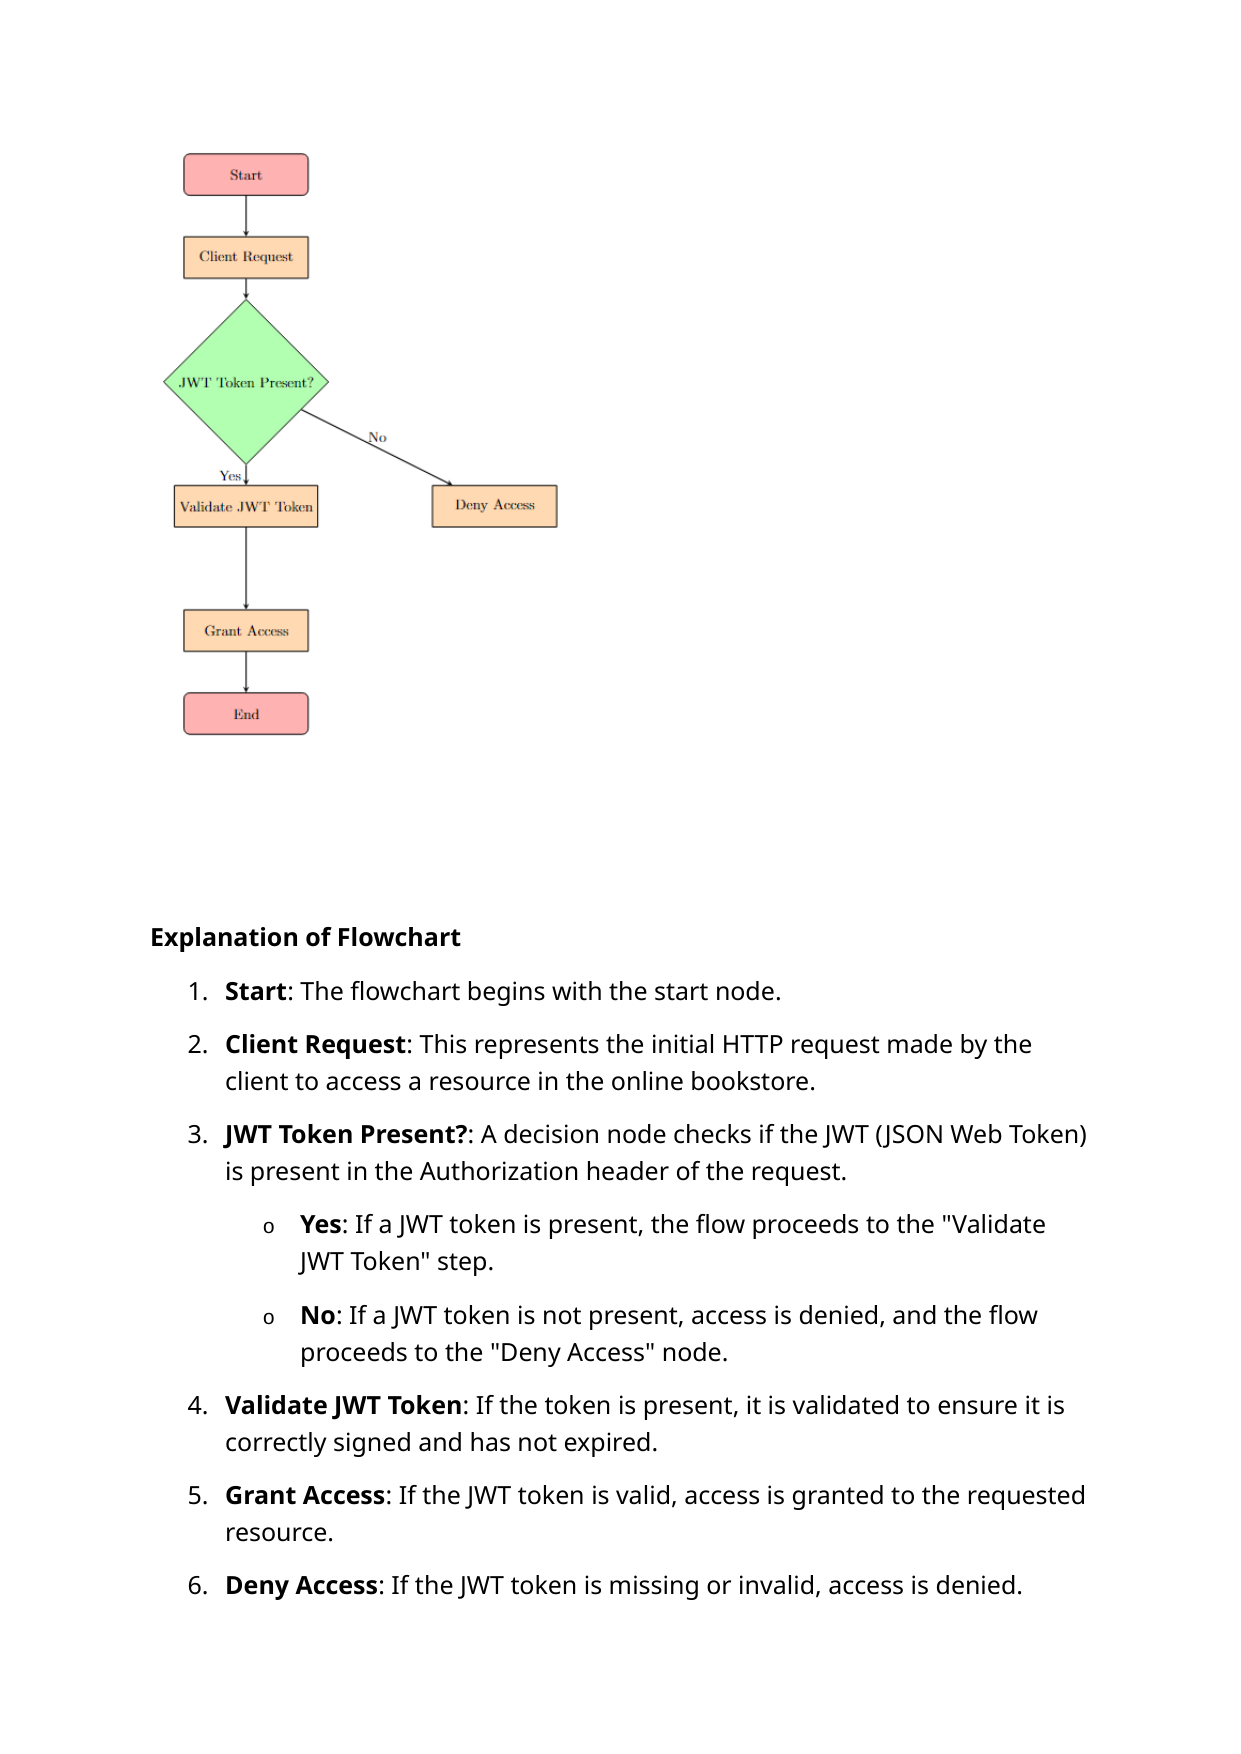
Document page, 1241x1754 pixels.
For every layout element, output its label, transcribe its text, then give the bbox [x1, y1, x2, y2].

list Validate JWT Token: If the token is present, it is validated to ensure it is correctly signed and has not expired. [187, 1388, 1090, 1458]
list No: If a JWT token is not present, access is denied, and the flow proceeds to the "Deny Access" node. [262, 1297, 1090, 1368]
list Yes: If a JWT token is present, the flow proceeds to the "Validate JWT Token" step. [262, 1207, 1090, 1278]
list Grant Access: If the JWT token is valid, access is granted to the requested resource. [187, 1478, 1090, 1549]
list Client Request: This represents the initial HTTP request made by the client to access a resource in the online bookstore. [187, 1027, 1090, 1098]
list JWT Token Present?: A decision node checks if the JWT (JSON Web Token) is present in the Authorization header of the request. [187, 1117, 1090, 1188]
picture [150, 150, 570, 741]
text Explanation of Flowchart [150, 920, 1090, 954]
list Deny Access: If the JWT token is missing or invalid, access is denied. [187, 1568, 1090, 1602]
list Start: The flowchart begins with the start node. [187, 973, 1090, 1007]
